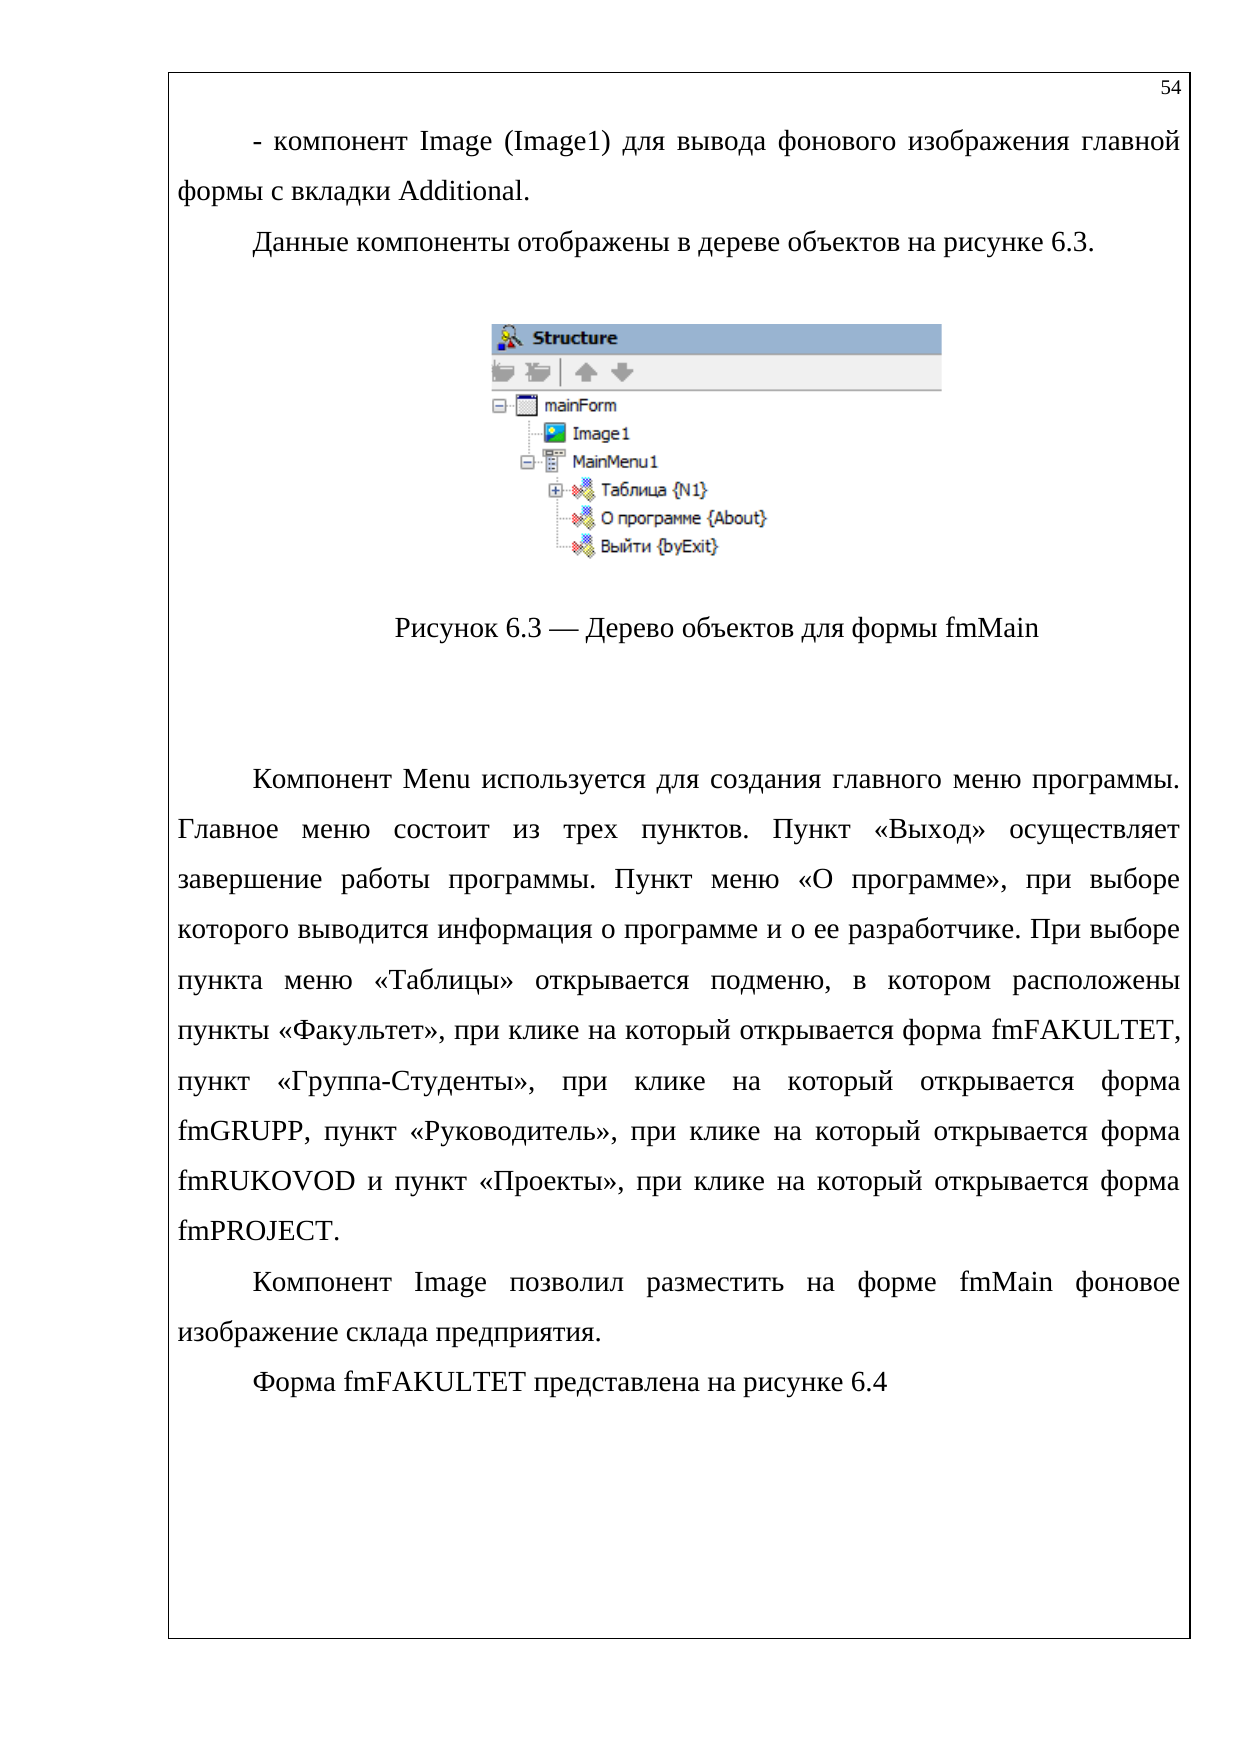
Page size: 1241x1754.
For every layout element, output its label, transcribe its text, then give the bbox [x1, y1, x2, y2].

picture [491, 324, 942, 598]
text Данные компоненты отображены в дереве объектов на рисунке 6.3. [177, 224, 1181, 257]
text Форма fmFAKULTET представлена на рисунке 6.4 [177, 1364, 1181, 1398]
text - компонент Image (Image1) для вывода фонового изображения главной формы с вкладки Additional. [177, 123, 1181, 207]
text Компонент Image позволил разместить на форме fmMain фоновое изображение склада предприятия. [177, 1264, 1181, 1348]
text Рисунок 6.3 — Дерево объектов для формы fmMain [177, 610, 1181, 643]
text Компонент Menu используется для создания главного меню программы. Главное меню состоит из трех пунктов. Пункт «Выход» осуществляет завершение работы программы. Пункт меню «О программе», при выборе которого выводится информация о программе и о ее разработчике. При выборе пункта меню «Таблицы» открывается подменю, в котором расположены пункты «Факультет», при клике на который открывается форма fmFAKULTET, пункт «Группа-Студенты», при клике на который открывается форма fmGRUPP, пункт «Руководитель», при клике на который открывается форма fmRUKOVOD и пункт «Проекты», при клике на который открывается форма fmPROJECT. [177, 761, 1181, 1247]
